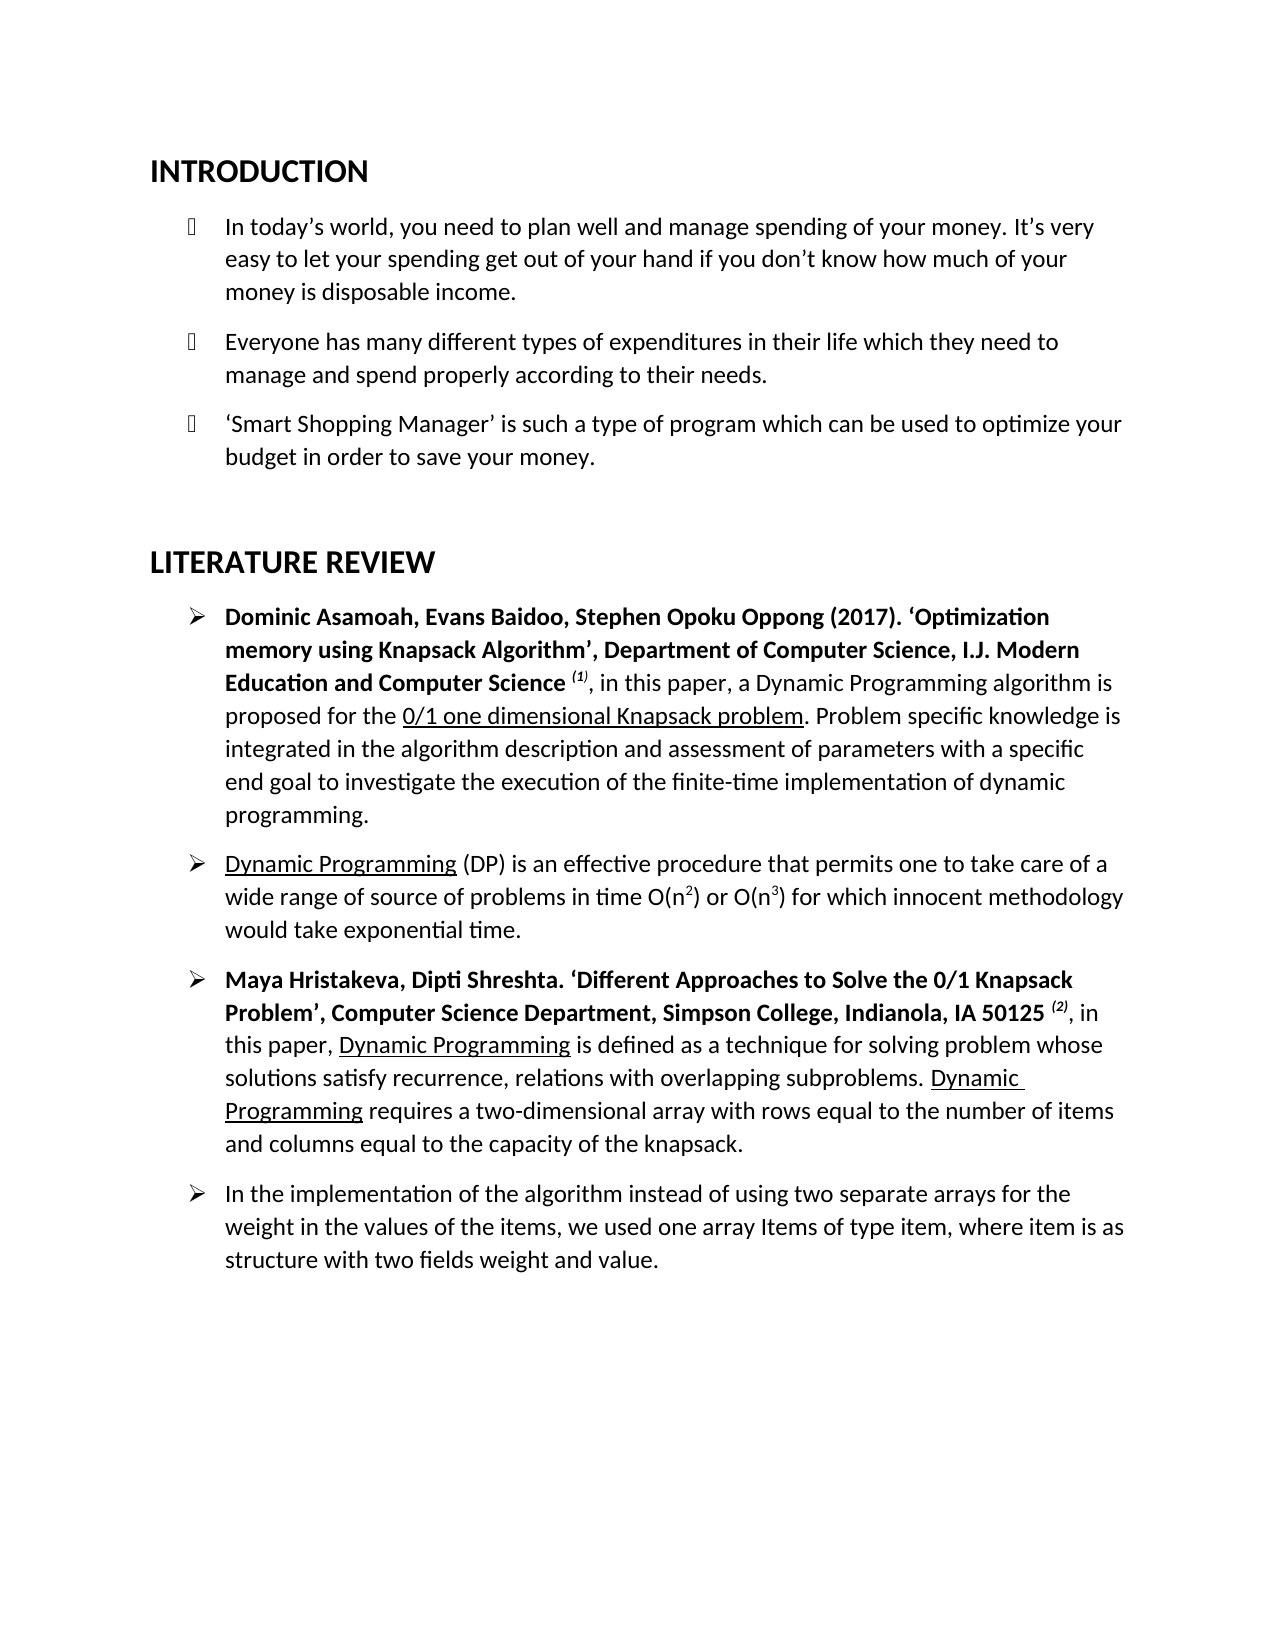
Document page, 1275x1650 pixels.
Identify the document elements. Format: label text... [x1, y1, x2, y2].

text LITERATURE REVIEW [150, 541, 1125, 581]
list In the implementation of the algorithm instead of using two separate arrays for the weight in the values of the items, we used one array Items of type item, where item is as structure with two fields weight and value. [187, 1178, 1125, 1274]
list Maya Hristakeva, Dipti Shreshta. ‘Different Approaches to Solve the 0/1 Knapsack Problem’, Computer Science Department, Simpson College, Indianola, IA 50125 (2), in this paper, Dynamic Programming is defined as a technique for solving problem whose solutions satisfy recurrence, relations with overlapping subproblems. Dynamic Programming requires a two-dimensional array with rows equal to the number of items and columns equal to the capacity of the knapsack. [187, 964, 1125, 1159]
list Dynamic Programming (DP) is an effective procedure that permits one to take care of a wide range of source of problems in time O(n2) or O(n3) for which innocent methodology would take exponential time. [187, 848, 1125, 945]
text INTRODUCTION [150, 150, 1125, 191]
list In today’s world, you need to plan well and manage spending of your money. It’s very easy to let your spending get out of your hand if you don’t know how much of your money is disposable income. [187, 211, 1125, 307]
list ‘Smart Shopping Manager’ is such a type of program which can be used to optimize your budget in order to save your money. [187, 408, 1125, 472]
list Dominic Asamoah, Evans Baidoo, Stephen Opoku Oppong (2017). ‘Optimization memory using Knapsack Algorithm’, Department of Computer Science, I.J. Modern Education and Computer Science (1), in this paper, a Dynamic Programming algorithm is proposed for the 0/1 one dimensional Knapsack problem. Problem specific knowledge is integrated in the algorithm description and assessment of parameters with a specific end goal to investigate the execution of the finite-time implementation of dynamic programming. [187, 601, 1125, 829]
list Everyone has many different types of expenditures in their life which they need to manage and spend properly according to their needs. [187, 326, 1125, 389]
